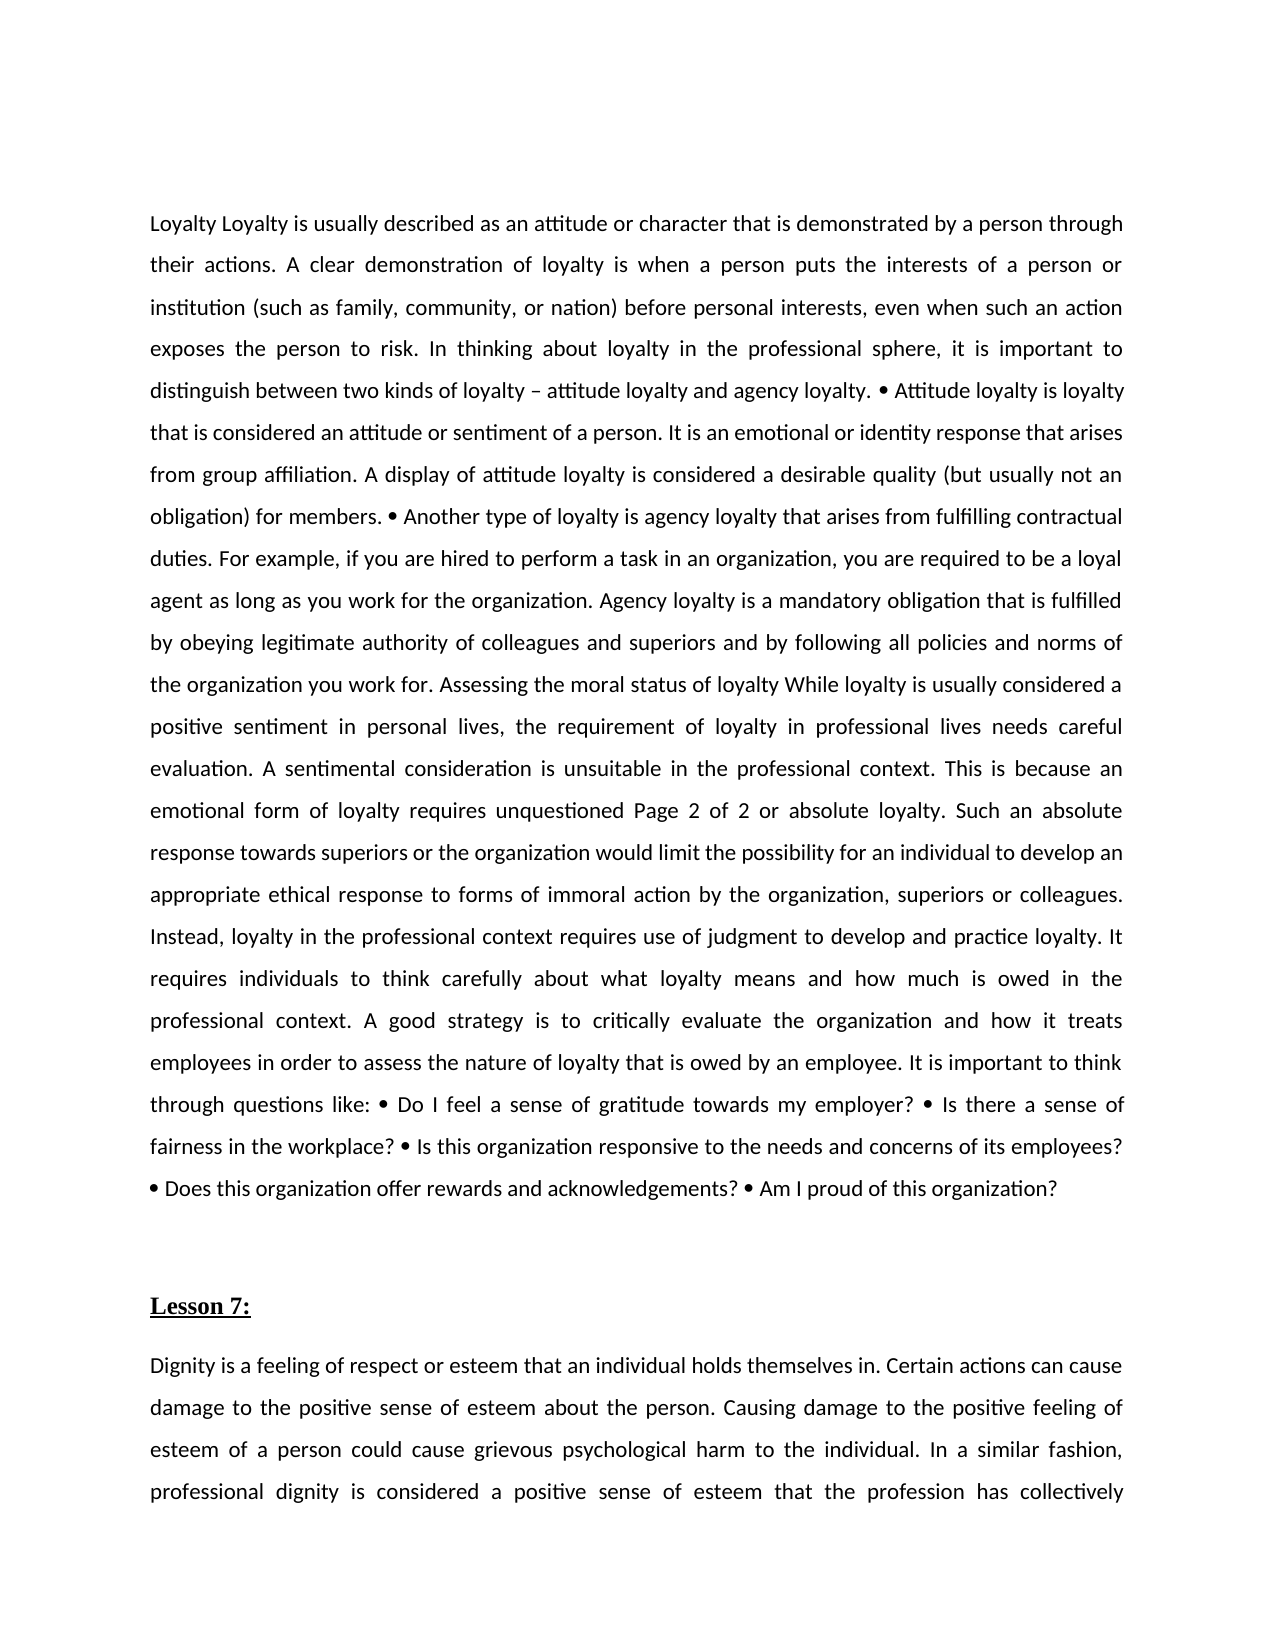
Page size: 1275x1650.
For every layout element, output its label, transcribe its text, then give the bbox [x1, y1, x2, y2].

text Lesson 7: [150, 1291, 1125, 1320]
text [150, 1351, 1125, 1505]
text Loyalty Loyalty is usually described as an attitude or character that is demonstrated by a person through their actions. A clear demonstration of loyalty is when a person puts the interests of a person or institution (such as family, community, or nation) before personal interests, even when such an action exposes the person to risk. In thinking about loyalty in the professional sphere, it is important to distinguish between two kinds of loyalty – attitude loyalty and agency loyalty. Attitude loyalty is loyalty that is considered an attitude or sentiment of a person. It is an emotional or identity response that arises from group affiliation. A display of attitude loyalty is considered a desirable quality (but usually not an obligation) for members. Another type of loyalty is agency loyalty that arises from fulfilling contractual duties. For example, if you are hired to perform a task in an organization, you are required to be a loyal agent as long as you work for the organization. Agency loyalty is a mandatory obligation that is fulfilled by obeying legitimate authority of colleagues and superiors and by following all policies and norms of the organization you work for. Assessing the moral status of loyalty While loyalty is usually considered a positive sentiment in personal lives, the requirement of loyalty in professional lives needs careful evaluation. A sentimental consideration is unsuitable in the professional context. This is because an emotional form of loyalty requires unquestioned Page 2 of 2 or absolute loyalty. Such an absolute response towards superiors or the organization would limit the possibility for an individual to develop an appropriate ethical response to forms of immoral action by the organization, superiors or colleagues. Instead, loyalty in the professional context requires use of judgment to develop and practice loyalty. It requires individuals to think carefully about what loyalty means and how much is owed in the professional context. A good strategy is to critically evaluate the organization and how it treats employees in order to assess the nature of loyalty that is owed by an employee. It is important to think through questions like: Do I feel a sense of gratitude towards my employer? Is there a sense of fairness in the workplace? Is this organization responsive to the needs and concerns of its employees? Does this organization offer rewards and acknowledgements? Am I proud of this organization? [150, 209, 1125, 1202]
